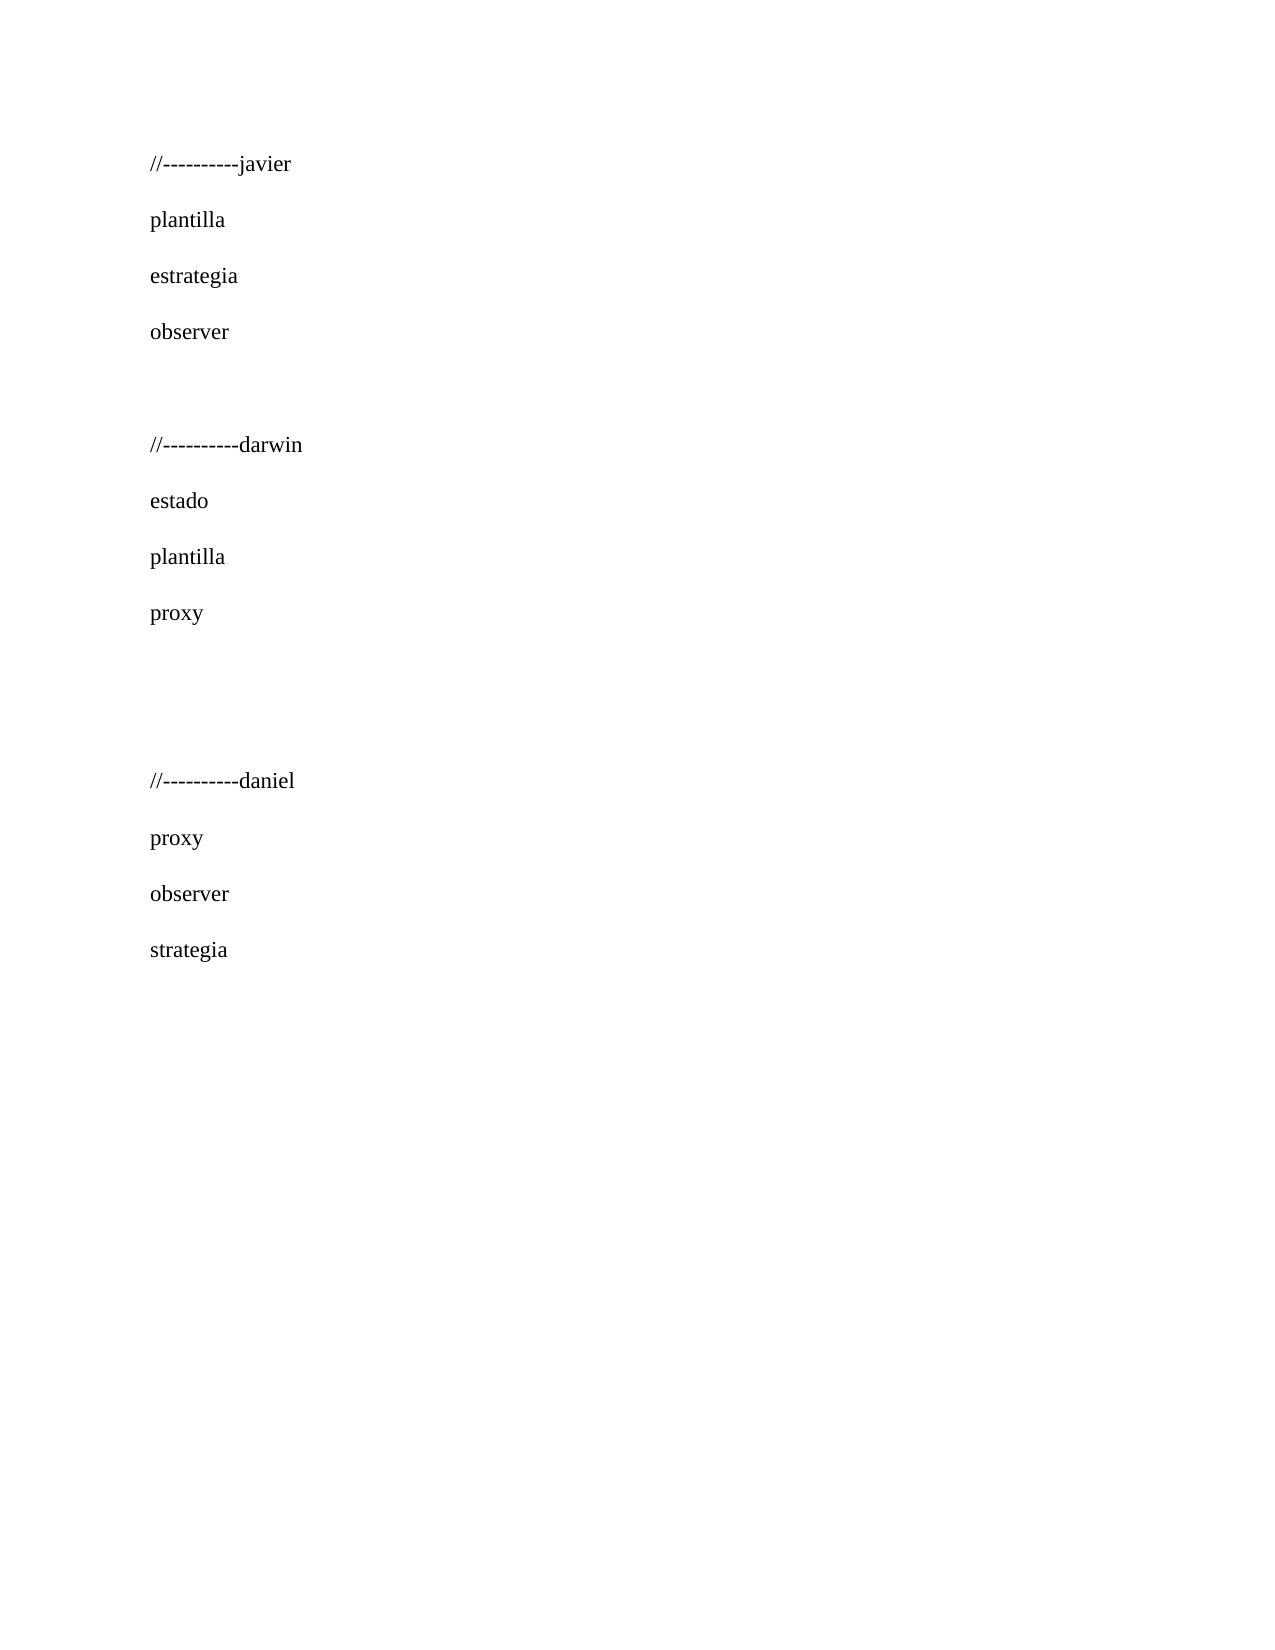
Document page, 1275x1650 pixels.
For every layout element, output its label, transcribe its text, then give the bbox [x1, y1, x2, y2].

text //----------javier [150, 150, 1125, 176]
text proxy [150, 599, 1125, 626]
text observer [150, 880, 1125, 906]
text //----------darwin [150, 431, 1125, 457]
text estado [150, 487, 1125, 513]
text estrategia [150, 262, 1125, 289]
text observer [150, 318, 1125, 345]
text plantilla [150, 543, 1125, 569]
text //----------daniel [150, 768, 1125, 794]
text proxy [150, 824, 1125, 850]
text plantilla [150, 206, 1125, 232]
text strategia [150, 936, 1125, 962]
